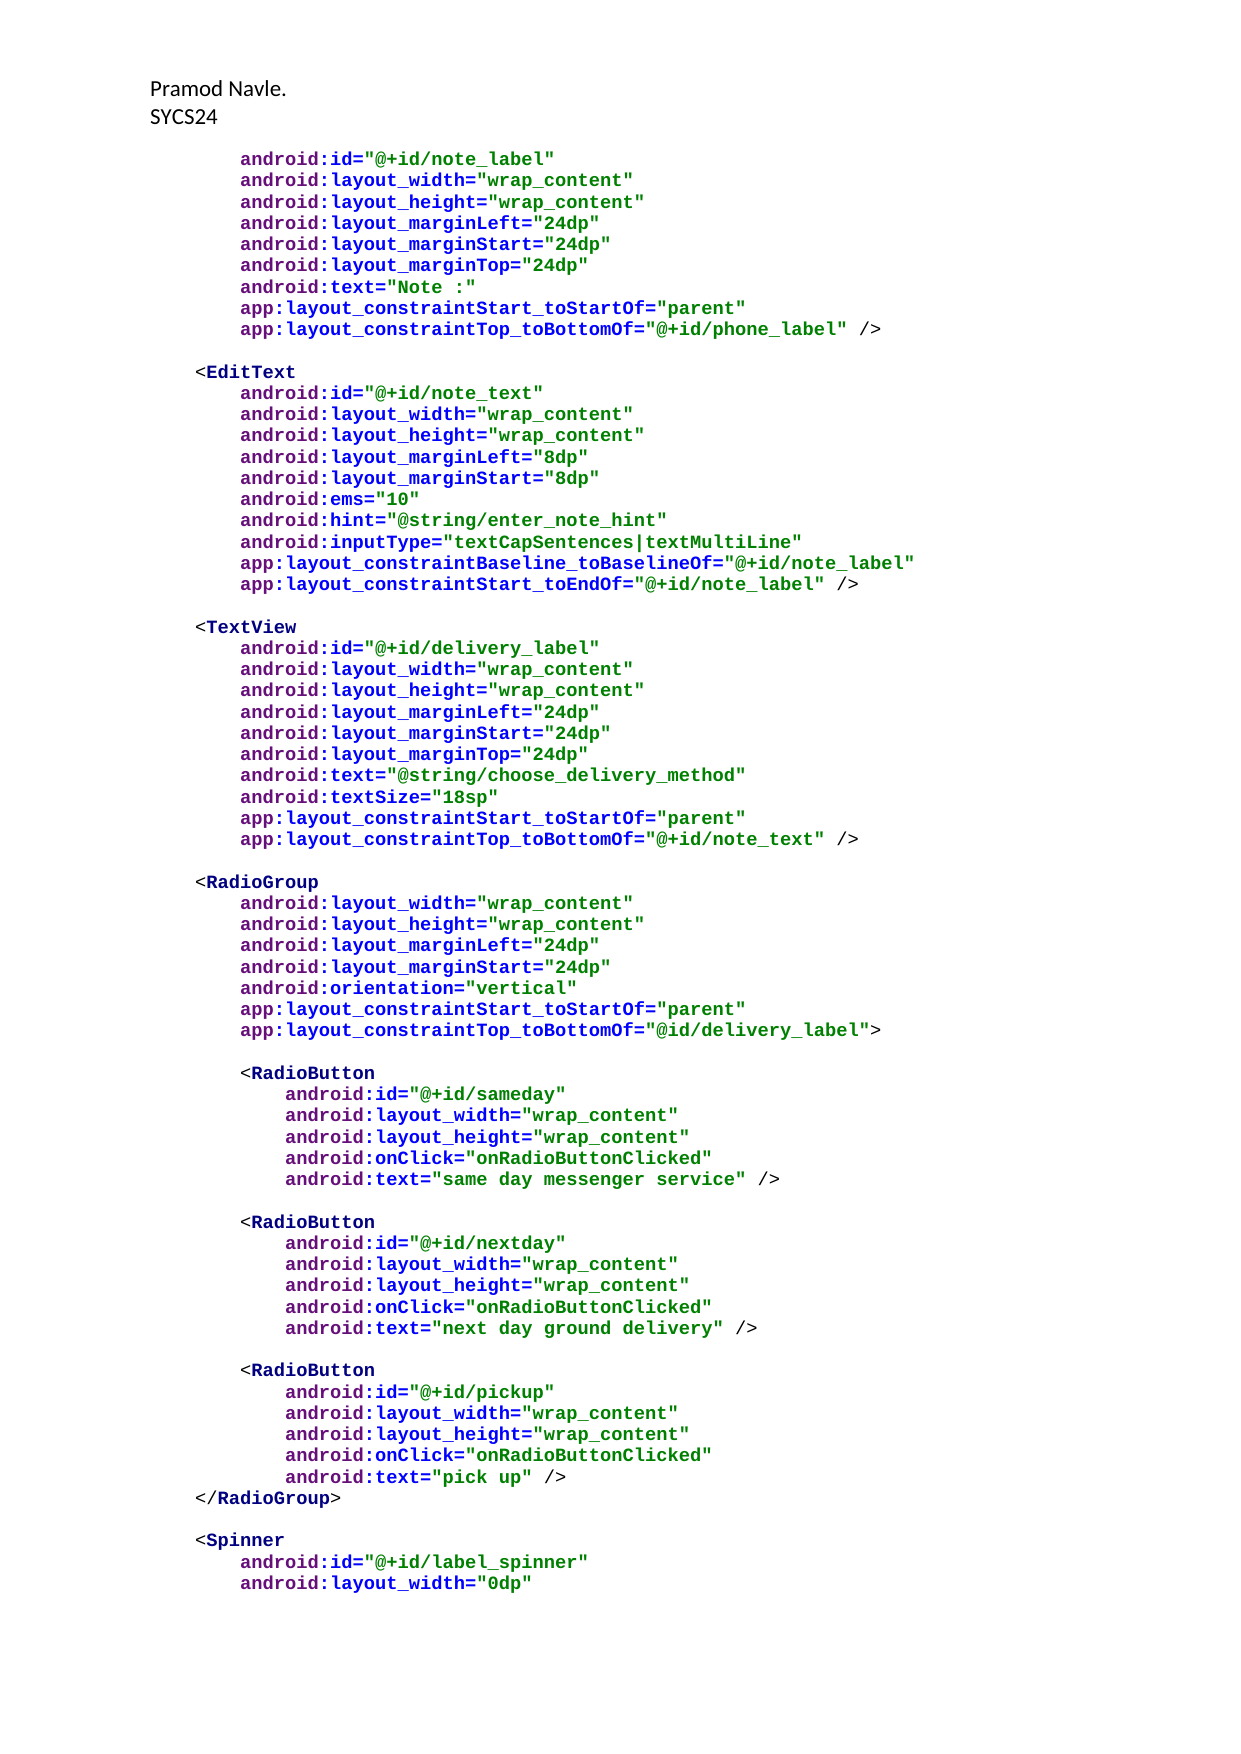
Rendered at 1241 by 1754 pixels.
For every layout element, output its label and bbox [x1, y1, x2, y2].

text [150, 150, 1090, 1595]
